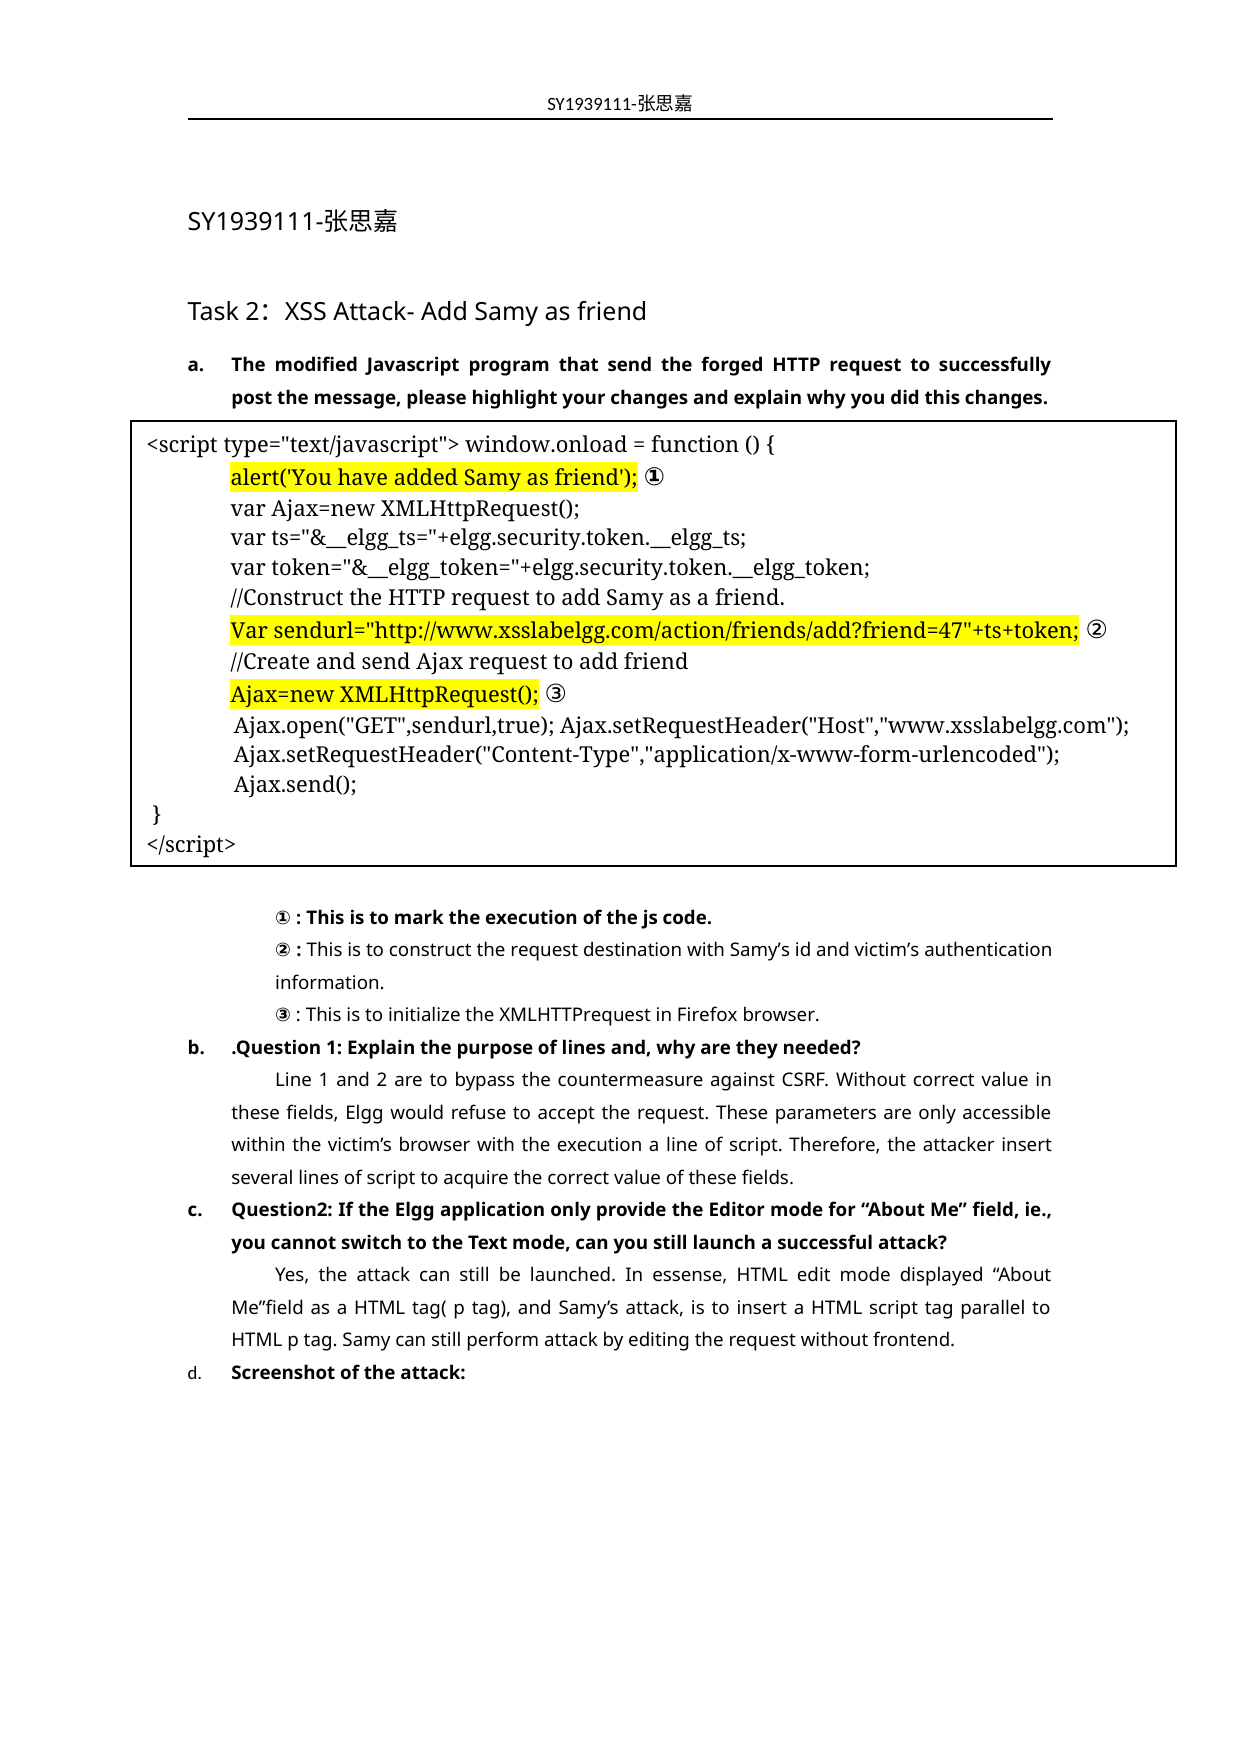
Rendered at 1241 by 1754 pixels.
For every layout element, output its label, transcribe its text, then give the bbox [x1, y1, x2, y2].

text Yes, the attack can still be launched. In essense, HTML edit mode displayed “About Me”field as a HTML tag( p tag), and Samy’s attack, is to insert a HTML script tag parallel to HTML p tag. Samy can still perform attack by editing the request without frontend. [231, 1258, 1053, 1356]
list ② : This is to construct the request destination with Samy’s id and victim’s authentication information. [275, 933, 1053, 998]
list Screenshot of the attack: [187, 1356, 1053, 1388]
list Question2: If the Elgg application only provide the Editor mode for “About Me” field, ie., you cannot switch to the Text mode, can you still launch a successful attack? [187, 1193, 1053, 1258]
list The modified Javascript program that send the forged HTTP request to successfully post the message, please highlight your changes and explain why you did this changes. [187, 348, 1053, 413]
title Task 2：XSS Attack- Add Samy as friend [187, 277, 1053, 342]
list ③ : This is to initialize the XMLHTTPrequest in Firefox browser. [275, 998, 1053, 1031]
list Line 1 and 2 are to bypass the countermeasure against CSRF. Without correct value in these fields, Elgg would refuse to accept the request. These parameters are only accessible within the victim’s browser with the execution a line of script. Therefore, the attacker insert several lines of script to acquire the correct value of these fields. [231, 1063, 1053, 1193]
list .Question 1: Explain the purpose of lines and, why are they needed? [187, 1031, 1053, 1063]
list ① : This is to mark the execution of the js code. [275, 867, 1053, 933]
title SY1939111-张思嘉 [187, 187, 1053, 252]
